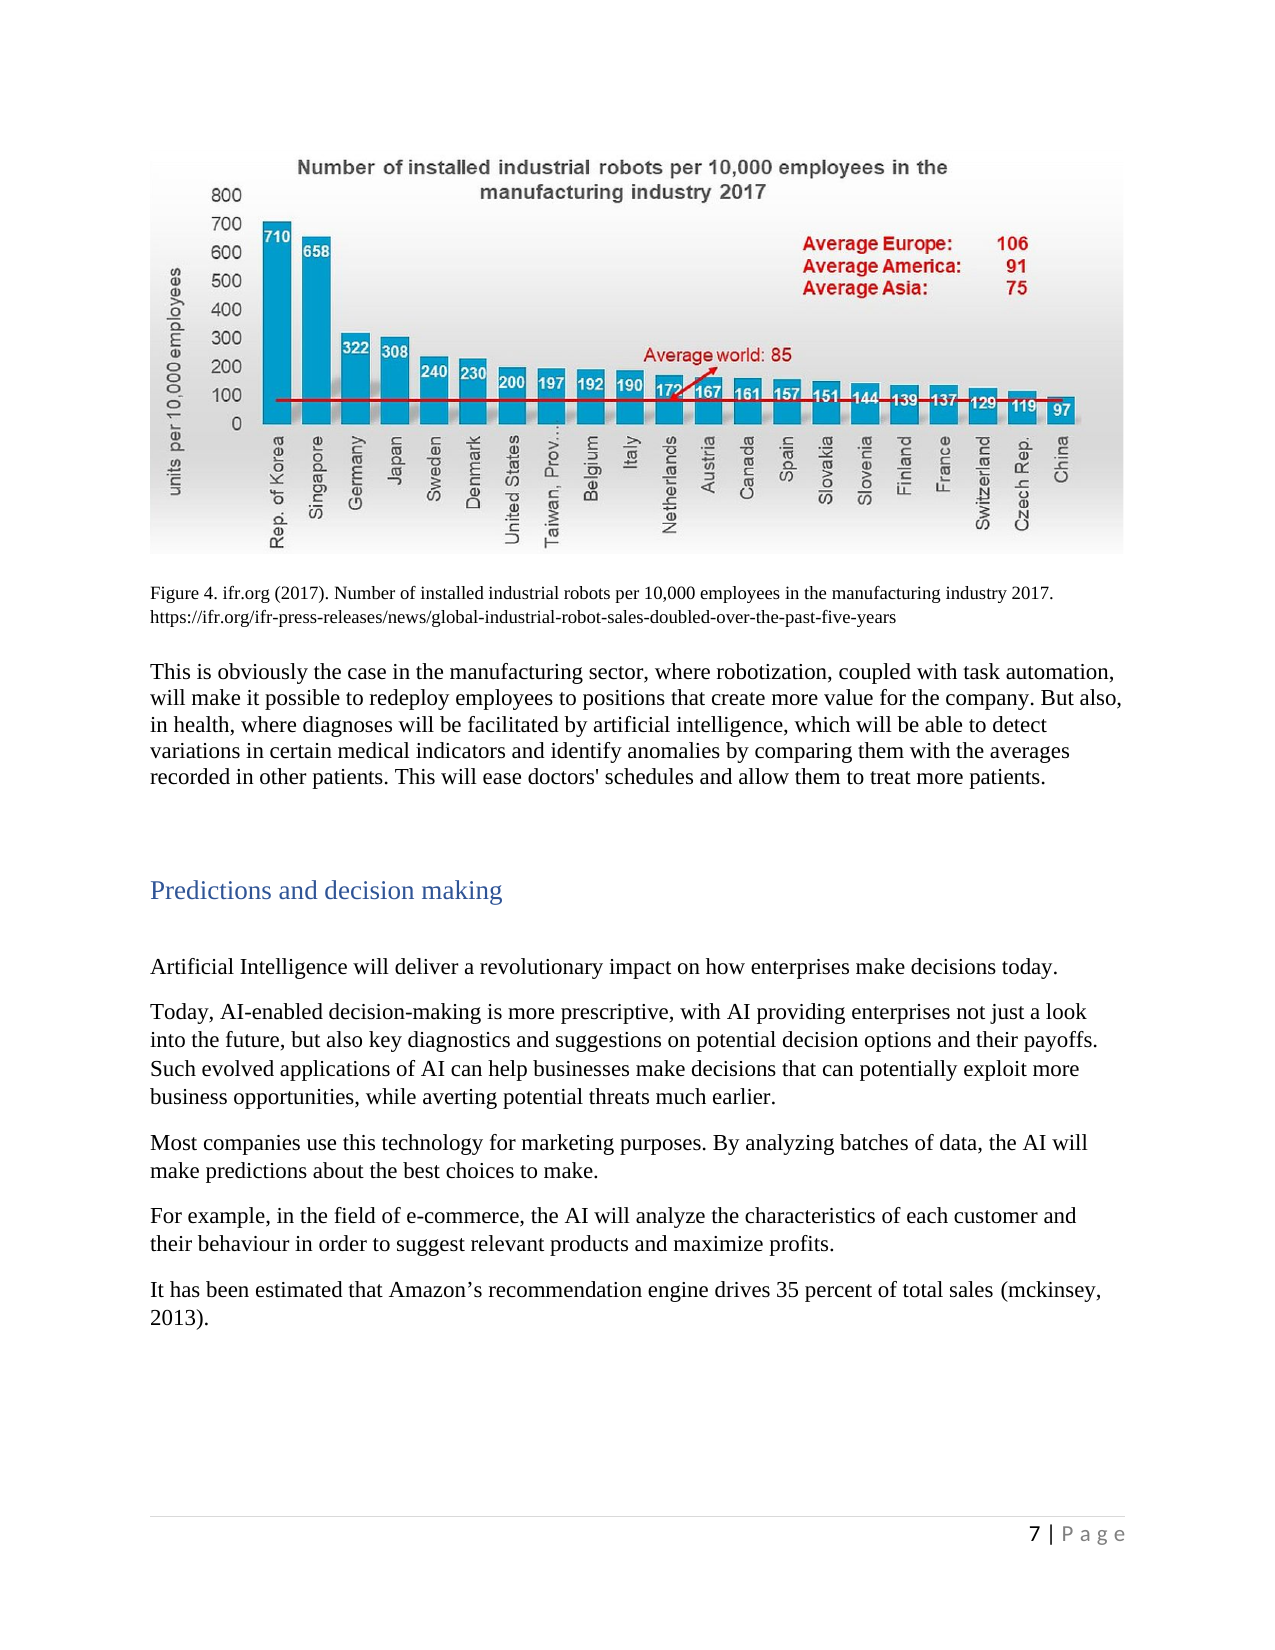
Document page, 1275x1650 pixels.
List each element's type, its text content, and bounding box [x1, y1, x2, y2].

text For example, in the field of e-commerce, the AI will analyze the characteristics of each customer and their behaviour in order to suggest relevant products and maximize profits. [150, 1202, 1125, 1257]
picture [150, 150, 1124, 554]
text It has been estimated that Amazon’s recommendation engine drives 35 percent of total sales (mckinsey, 2013). [150, 1276, 1125, 1330]
text Artificial Intelligence will deliver a revolutionary impact on how enterprises make decisions today. [150, 953, 1125, 979]
text This is obviously the case in the manufacturing sector, where robotization, coupled with task automation, will make it possible to redeploy employees to positions that create more value for the company. But also, in health, where diagnoses will be facilitated by artificial intelligence, which will be able to detect variations in certain medical indicators and identify anomalies by comparing them with the averages recorded in other patients. This will ease doctors' schedules and allow them to treat more patients. [150, 658, 1125, 790]
subtitle Predictions and decision making [150, 874, 1125, 906]
text Most companies use this technology for marketing purposes. By analyzing batches of data, the AI will make predictions about the best choices to make. [150, 1128, 1125, 1183]
text Today, AI-enabled decision-making is more prescriptive, with AI providing enterprises not just a look into the future, but also key diagnostics and suggestions on potential decision options and their payoffs. Such evolved applications of AI can help businesses make decisions that can potentially exploit more business opportunities, while averting potential threats much earlier. [150, 998, 1125, 1110]
